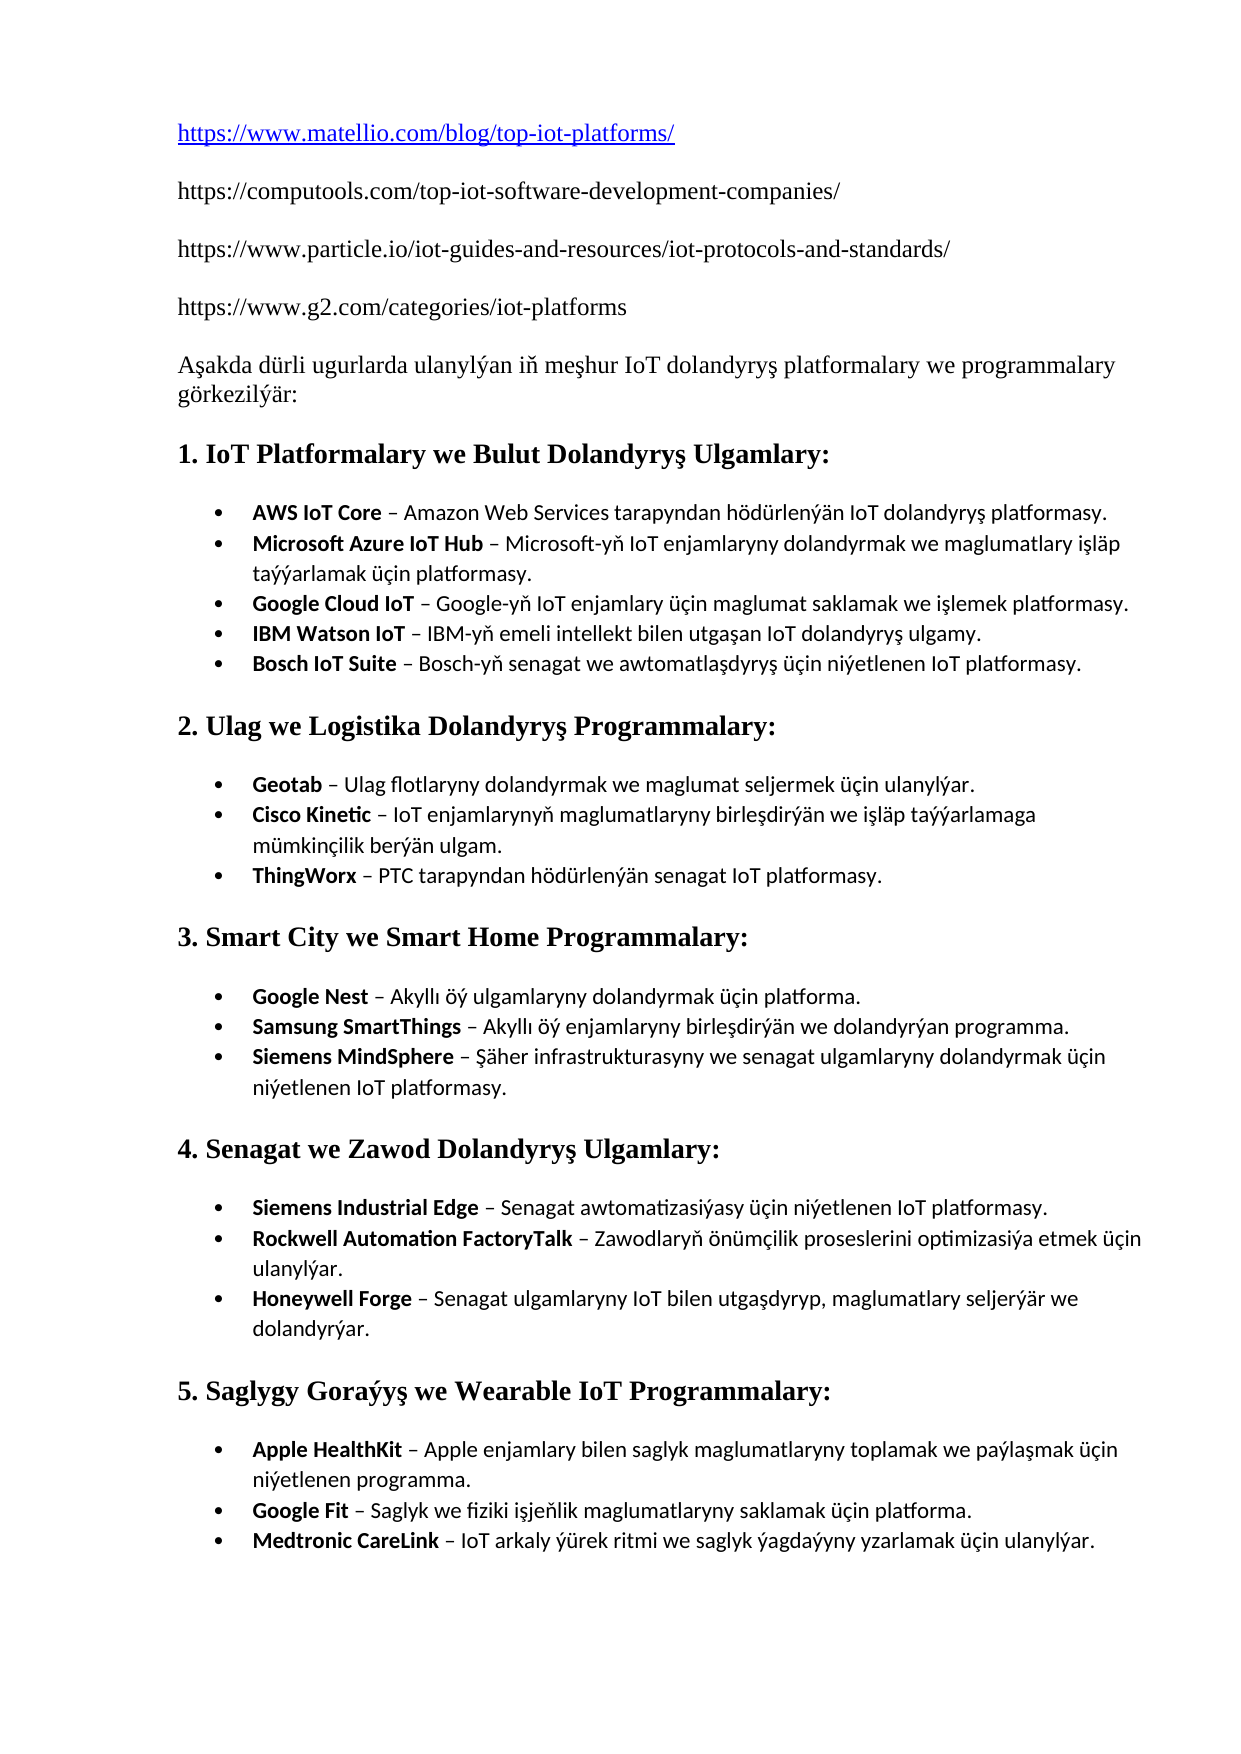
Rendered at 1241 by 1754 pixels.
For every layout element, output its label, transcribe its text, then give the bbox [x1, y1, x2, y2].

list Google Fit – Saglyk we fiziki işjeňlik maglumatlaryny saklamak üçin platforma. [215, 1496, 1152, 1524]
list Medtronic CareLink – IoT arkaly ýürek ritmi we saglyk ýagdaýyny yzarlamak üçin ulanylýar. [215, 1526, 1152, 1554]
text Aşakda dürli ugurlarda ulanylýan iň meşhur IoT dolandyryş platformalary we programmalary görkezilýär: [177, 350, 1152, 408]
list IBM Watson IoT – IBM-yň emeli intellekt bilen utgaşan IoT dolandyryş ulgamy. [215, 619, 1152, 647]
list Bosch IoT Suite – Bosch-yň senagat we awtomatlaşdyryş üçin niýetlenen IoT platformasy. [215, 649, 1152, 677]
list Microsoft Azure IoT Hub – Microsoft-yň IoT enjamlaryny dolandyrmak we maglumatlary işläp taýýarlamak üçin platformasy. [215, 529, 1152, 587]
list Google Cloud IoT – Google-yň IoT enjamlary üçin maglumat saklamak we işlemek platformasy. [215, 589, 1152, 617]
subtitle 4. Senagat we Zawod Dolandyryş Ulgamlary: [177, 1132, 1152, 1164]
list Siemens Industrial Edge – Senagat awtomatizasiýasy üçin niýetlenen IoT platformasy. [215, 1193, 1152, 1222]
text https://www.particle.io/iot-guides-and-resources/iot-protocols-and-standards/ [177, 234, 1152, 263]
list Rockwell Automation FactoryTalk – Zawodlaryň önümçilik proseslerini optimizasiýa etmek üçin ulanylýar. [215, 1224, 1152, 1282]
subtitle 5. Saglygy Goraýyş we Wearable IoT Programmalary: [177, 1374, 1152, 1406]
list ThingWorx – PTC tarapyndan hödürlenýän senagat IoT platformasy. [215, 861, 1152, 889]
text https://computools.com/top-iot-software-development-companies/ [177, 176, 1152, 205]
subtitle 3. Smart City we Smart Home Programmalary: [177, 920, 1152, 953]
list Cisco Kinetic – IoT enjamlarynyň maglumatlaryny birleşdirýän we işläp taýýarlamaga mümkinçilik berýän ulgam. [215, 801, 1152, 859]
list Apple HealthKit – Apple enjamlary bilen saglyk maglumatlaryny toplamak we paýlaşmak üçin niýetlenen programma. [215, 1435, 1152, 1493]
text https://www.g2.com/categories/iot-platforms [177, 292, 1152, 321]
subtitle 1. IoT Platformalary we Bulut Dolandyryş Ulgamlary: [177, 437, 1152, 469]
text https://www.matellio.com/blog/top-iot-platforms/ [177, 118, 1152, 147]
list Samsung SmartThings – Akyllı öý enjamlaryny birleşdirýän we dolandyrýan programma. [215, 1012, 1152, 1040]
list Siemens MindSphere – Şäher infrastrukturasyny we senagat ulgamlaryny dolandyrmak üçin niýetlenen IoT platformasy. [215, 1042, 1152, 1101]
list AWS IoT Core – Amazon Web Services tarapyndan hödürlenýän IoT dolandyryş platformasy. [215, 498, 1152, 526]
list Honeywell Forge – Senagat ulgamlaryny IoT bilen utgaşdyryp, maglumatlary seljerýär we dolandyrýar. [215, 1284, 1152, 1342]
list Google Nest – Akyllı öý ulgamlaryny dolandyrmak üçin platforma. [215, 982, 1152, 1010]
subtitle 2. Ulag we Logistika Dolandyryş Programmalary: [177, 709, 1152, 741]
list Geotab – Ulag flotlaryny dolandyrmak we maglumat seljermek üçin ulanylýar. [215, 770, 1152, 798]
